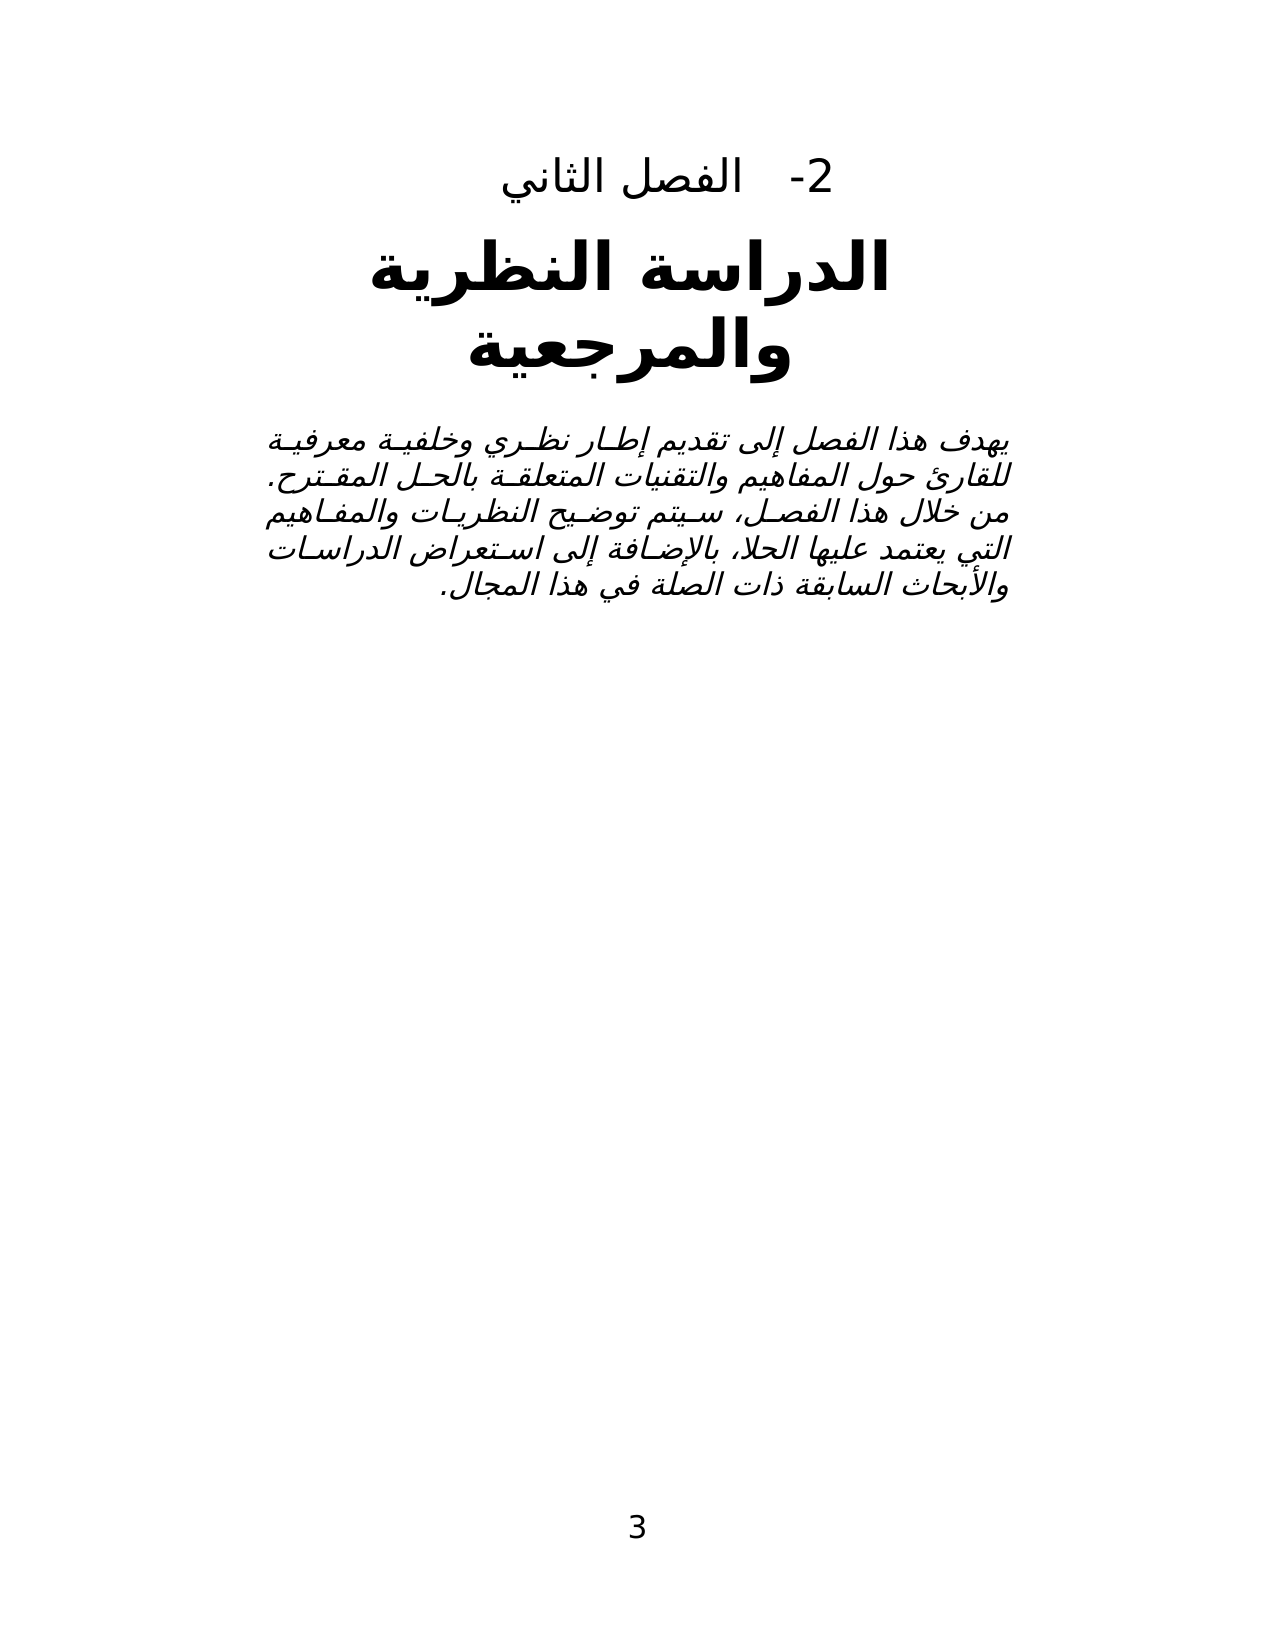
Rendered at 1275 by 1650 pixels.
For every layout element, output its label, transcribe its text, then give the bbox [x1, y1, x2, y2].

text يهدف هذا الفصل إلى تقديم إطار نظري وخلفية معرفية للقارئ حول المفاهيم والتقنيات المتعلقة بالحل المقترح. من خلال هذا الفصل، سيتم توضيح النظريات والمفاهيم التي يعتمد عليها الحلا، بالإضافة إلى استعراض الدراسات والأبحاث السابقة ذات الصلة في هذا المجال. [262, 421, 1009, 603]
text الدراسة النظرية والمرجعية [225, 228, 1036, 383]
text الفصل الثاني [150, 150, 1125, 203]
